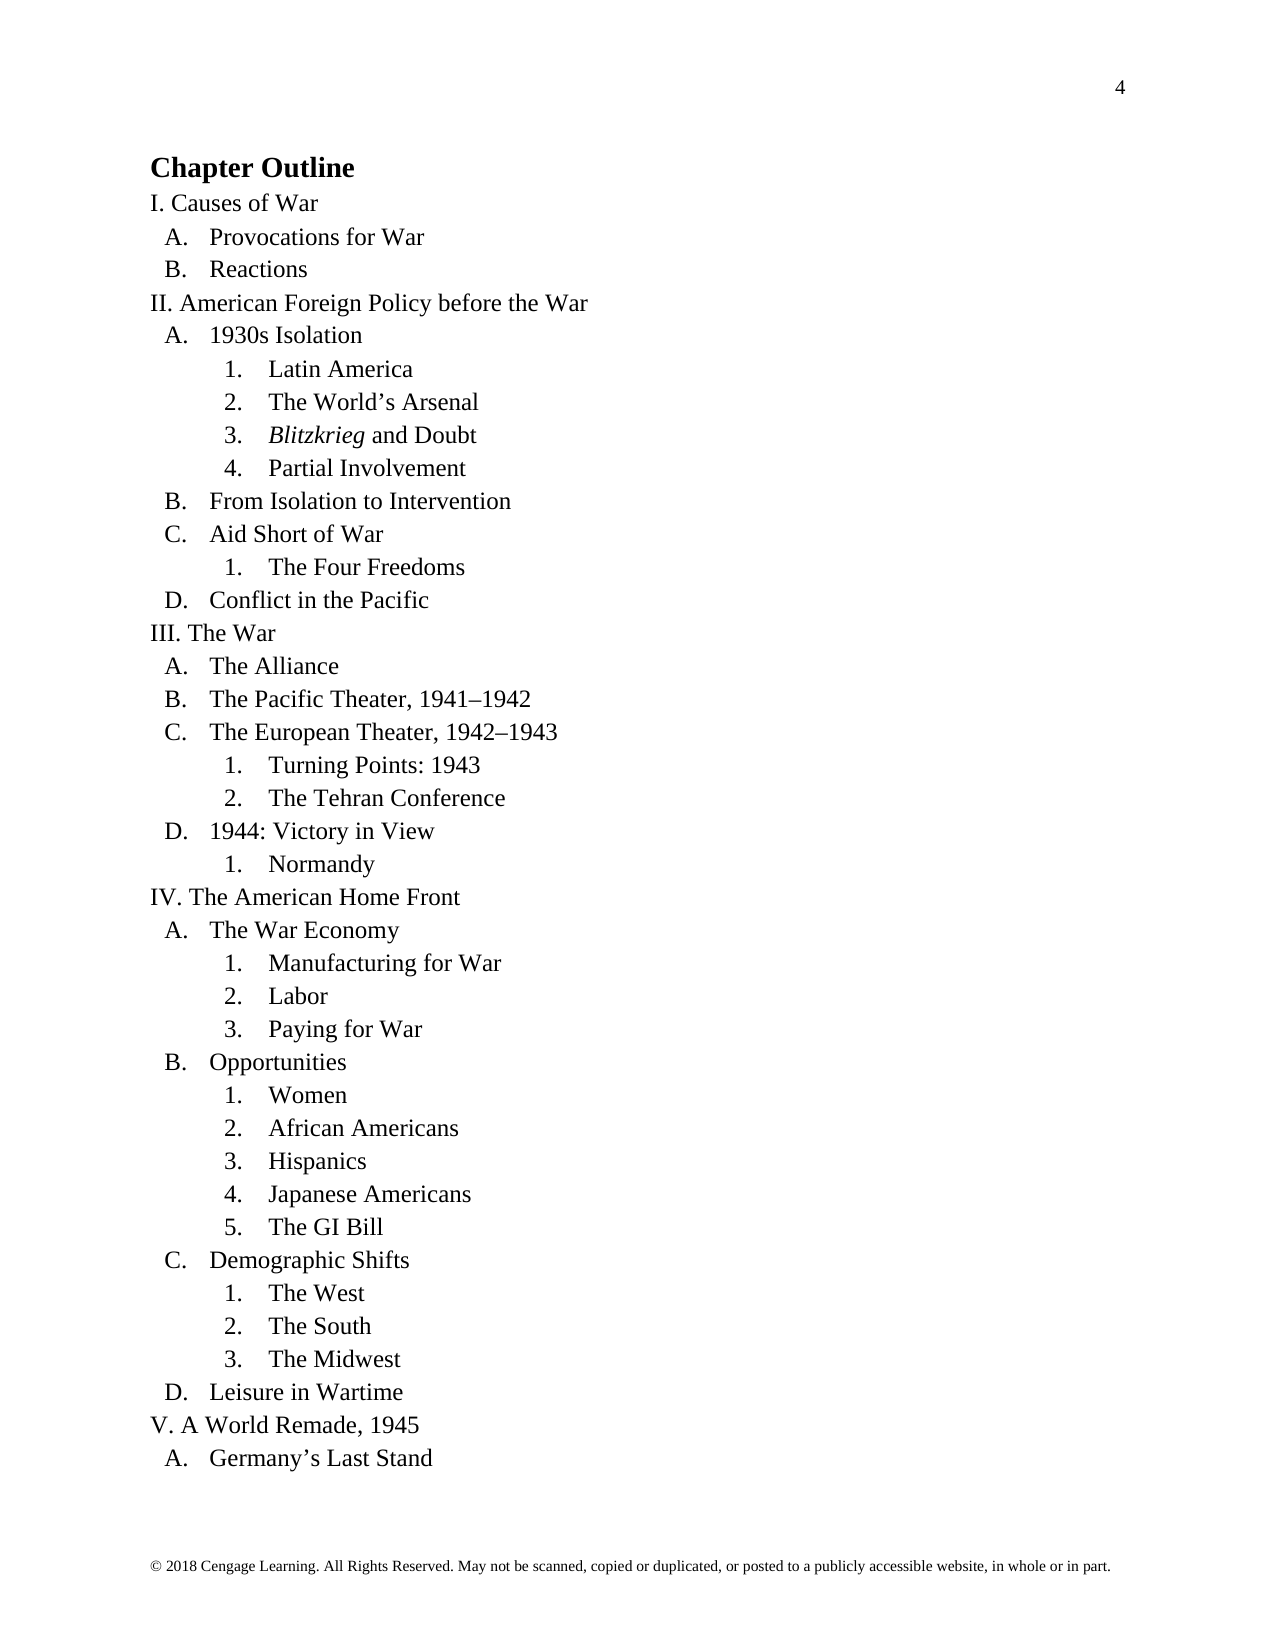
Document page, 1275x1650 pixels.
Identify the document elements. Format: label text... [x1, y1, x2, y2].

list Opportunities [164, 1047, 1125, 1076]
list Aid Short of War [164, 519, 1125, 547]
list Conflict in the Pacific [164, 585, 1125, 613]
list Normandy [224, 849, 1125, 878]
list The West [224, 1278, 1125, 1307]
list Women [224, 1080, 1125, 1109]
list Provocations for War [164, 222, 1125, 250]
text II. American Foreign Policy before the War [150, 288, 1125, 316]
list Blitzkrieg and Doubt [224, 420, 1125, 448]
list The Tehran Conference [224, 783, 1125, 812]
list Leisure in Wartime [164, 1377, 1125, 1406]
list Latin America [224, 354, 1125, 382]
list Japanese Americans [224, 1179, 1125, 1208]
text V. A World Remade, 1945 [150, 1410, 1125, 1439]
list The World’s Arsenal [224, 387, 1125, 415]
list The Alliance [164, 651, 1125, 679]
list The Midwest [224, 1344, 1125, 1373]
list Manufacturing for War [224, 948, 1125, 977]
list 1930s Isolation [164, 321, 1125, 349]
text III. The War [150, 618, 1125, 647]
list 1944: Victory in View [164, 816, 1125, 845]
list Paying for War [224, 1014, 1125, 1043]
list The European Theater, 1942–1943 [164, 717, 1125, 746]
text I. Causes of War [150, 188, 1125, 217]
list The Pacific Theater, 1941–1942 [164, 684, 1125, 713]
list The South [224, 1311, 1125, 1340]
list Demographic Shifts [164, 1245, 1125, 1274]
list Reactions [164, 254, 1125, 283]
list From Isolation to Intervention [164, 486, 1125, 514]
list Hispanics [224, 1146, 1125, 1175]
list Partial Involvement [224, 453, 1125, 481]
text Chapter Outline [150, 150, 1125, 183]
list The GI Bill [224, 1212, 1125, 1241]
list The War Economy [164, 915, 1125, 944]
text IV. The American Home Front [150, 882, 1125, 911]
list African Americans [224, 1113, 1125, 1142]
list The Four Freedoms [224, 552, 1125, 581]
list Labor [224, 981, 1125, 1010]
list Germany’s Last Stand [164, 1443, 1125, 1472]
list Turning Points: 1943 [224, 750, 1125, 779]
